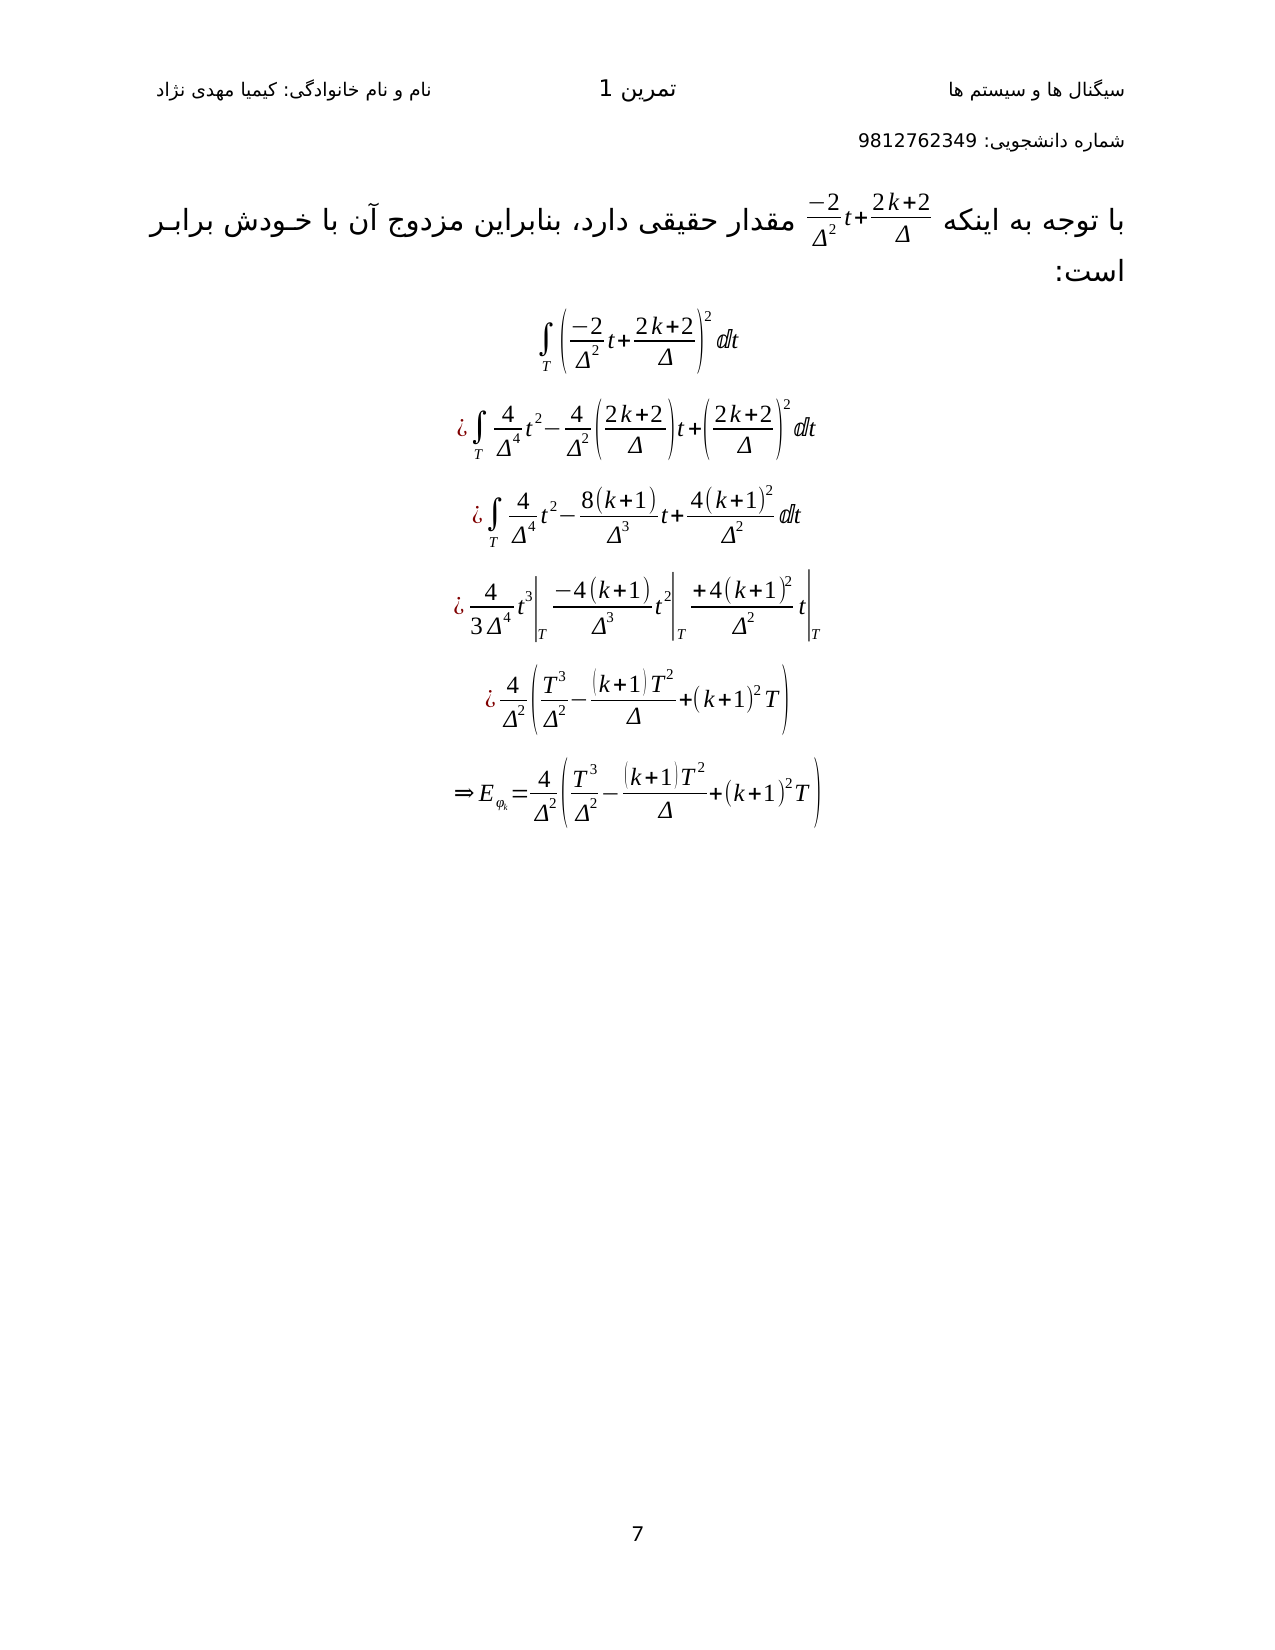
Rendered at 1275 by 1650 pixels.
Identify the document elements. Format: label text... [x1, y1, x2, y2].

text با توجه به اینکه مقدار حقیقی دارد، بنابراین مزدوج آن با خودش برابر است: [150, 189, 1125, 288]
